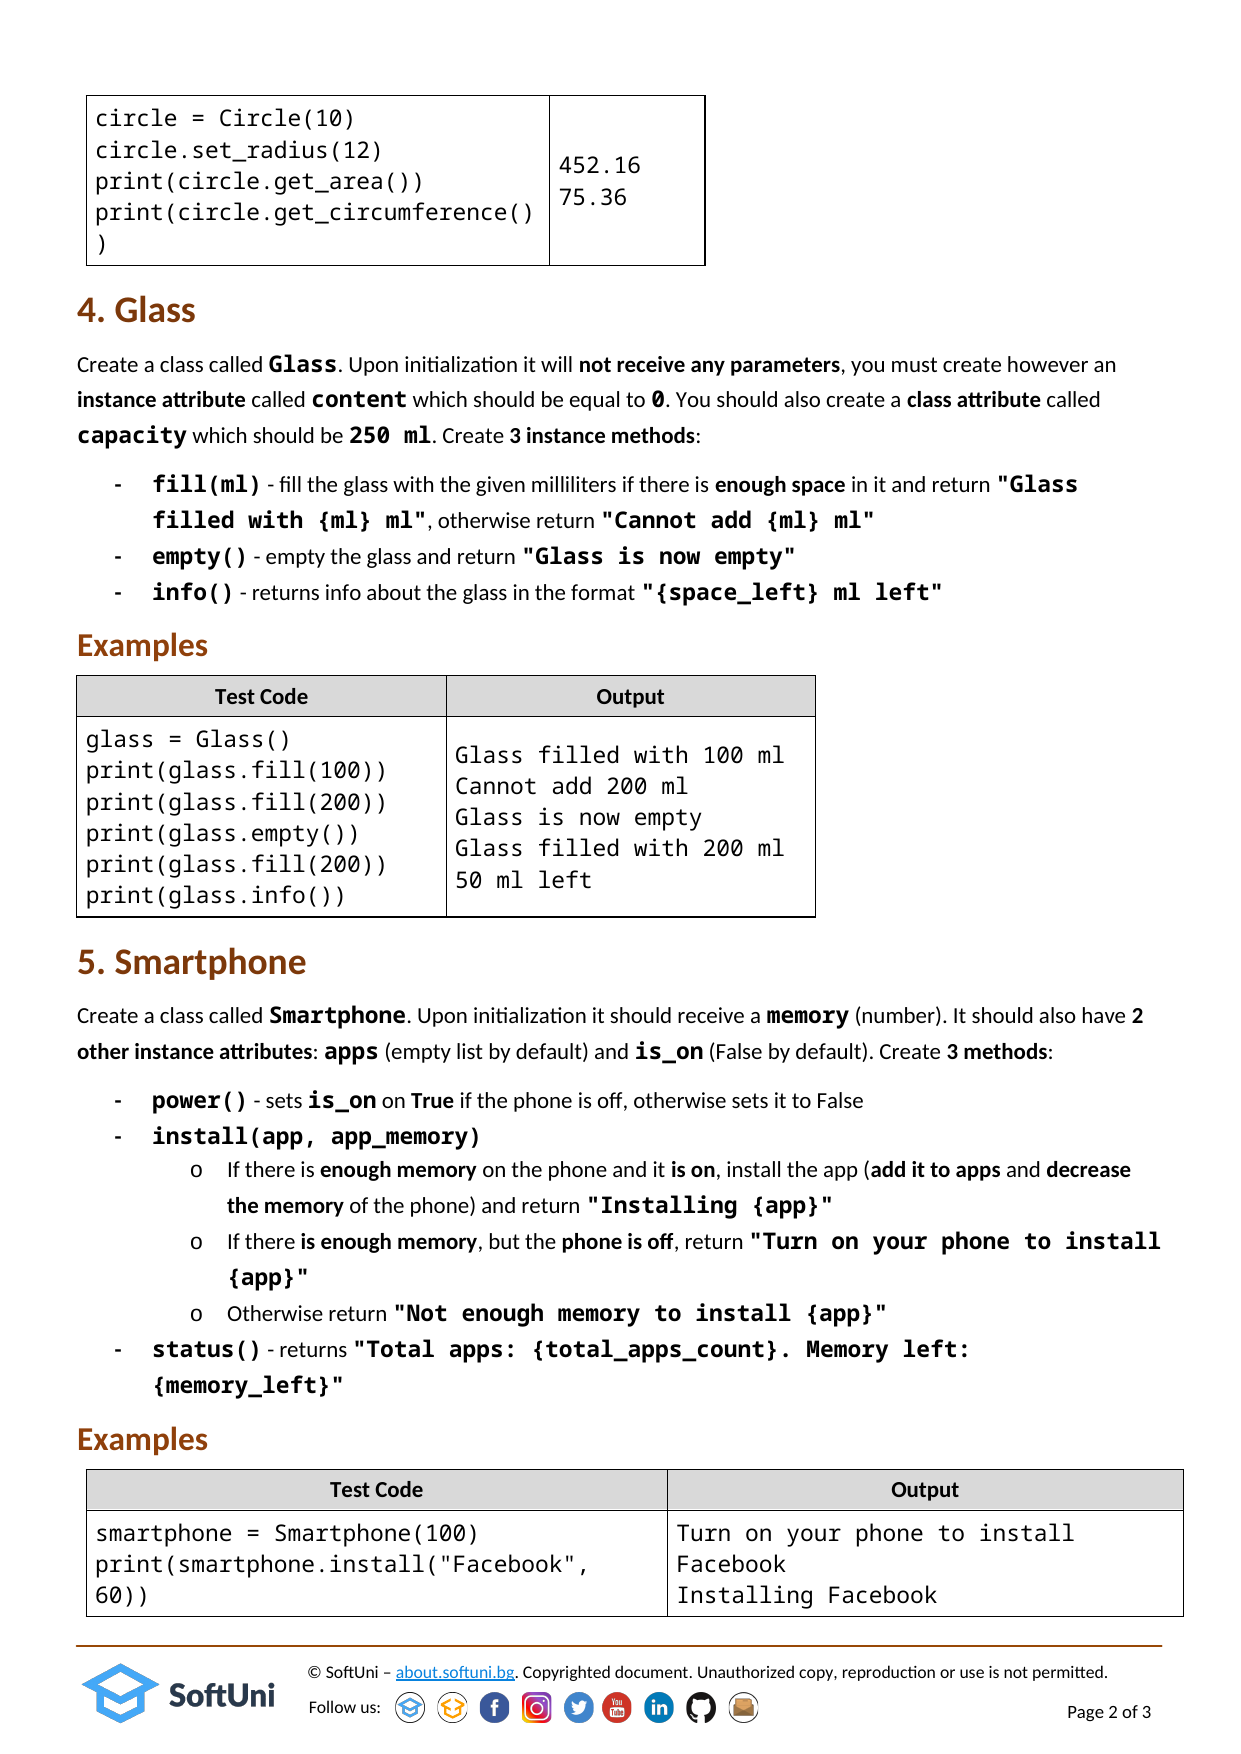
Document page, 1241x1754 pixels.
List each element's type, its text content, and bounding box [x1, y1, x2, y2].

picture [644, 1714, 653, 1723]
subtitle Glass [77, 286, 1163, 332]
picture [395, 1692, 425, 1723]
list install(app, app_memory) [114, 1119, 1163, 1151]
table_header Output [668, 1470, 1183, 1509]
list status() - returns "Total apps: {total_apps_count}. Memory left: {memory_left}" [114, 1333, 1163, 1401]
subtitle Examples [77, 1418, 1163, 1458]
table_cell glass = Glass() print(glass.fill(100)) print(glass.fill(200)) print(glass.empty()) print(glass.fill(200)) print(glass.info()) [77, 717, 446, 916]
picture [665, 1692, 674, 1701]
table_cell Glass filled with 100 ml Cannot add 200 ml Glass is now empty Glass filled with 200 ml 50 ml left [447, 717, 815, 916]
subtitle Smartphone [77, 938, 1163, 984]
subtitle Examples [77, 624, 1163, 665]
text Create a class called Smartphone. Upon initialization it should receive a memory (number). It should also have 2 other instance attributes: apps (empty list by default) and is_on (False by default). Create 3 methods: [77, 999, 1163, 1066]
picture [658, 1705, 667, 1714]
table_header Test Code [77, 676, 446, 716]
list fill(ml) - fill the glass with the given milliliters if there is enough space in it and return "Glass filled with {ml} ml", otherwise return "Cannot add {ml} ml" [114, 468, 1163, 535]
table_cell 452.16 75.36 [550, 96, 704, 264]
picture [564, 1692, 594, 1723]
list info() - returns info about the glass in the format "{space_left} ml left" [114, 576, 1163, 607]
picture [602, 1692, 632, 1723]
list If there is enough memory on the phone and it is on, install the app (add it to apps and decrease the memory of the phone) and return "Installing {app}" [189, 1156, 1163, 1221]
table_header Output [447, 676, 815, 716]
picture [479, 1692, 510, 1723]
picture [728, 1692, 759, 1723]
picture [665, 1714, 674, 1723]
text Create a class called Glass. Upon initialization it will not receive any parameters, you must create however an instance attribute called content which should be equal to 0. You should also create a class attribute called capacity which should be 250 ml. Create 3 instance methods: [77, 347, 1163, 451]
picture [75, 1658, 281, 1729]
list If there is enough memory, but the phone is off, return "Turn on your phone to install {app}" [189, 1225, 1163, 1293]
picture [522, 1692, 552, 1723]
table_header Test Code [87, 1470, 667, 1509]
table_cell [668, 1511, 1183, 1616]
picture [686, 1692, 716, 1723]
table_cell circle = Circle(10) circle.set_radius(12) print(circle.get_area()) print(circle.get_circumference()) [87, 96, 549, 264]
picture [644, 1692, 653, 1701]
list empty() - empty the glass and return "Glass is now empty" [114, 540, 1163, 571]
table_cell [87, 1511, 667, 1616]
list power() - sets is_on on True if the phone is off, otherwise sets it to False [114, 1084, 1163, 1115]
list Otherwise return "Not enough memory to install {app}" [189, 1297, 1163, 1329]
picture [437, 1692, 468, 1723]
